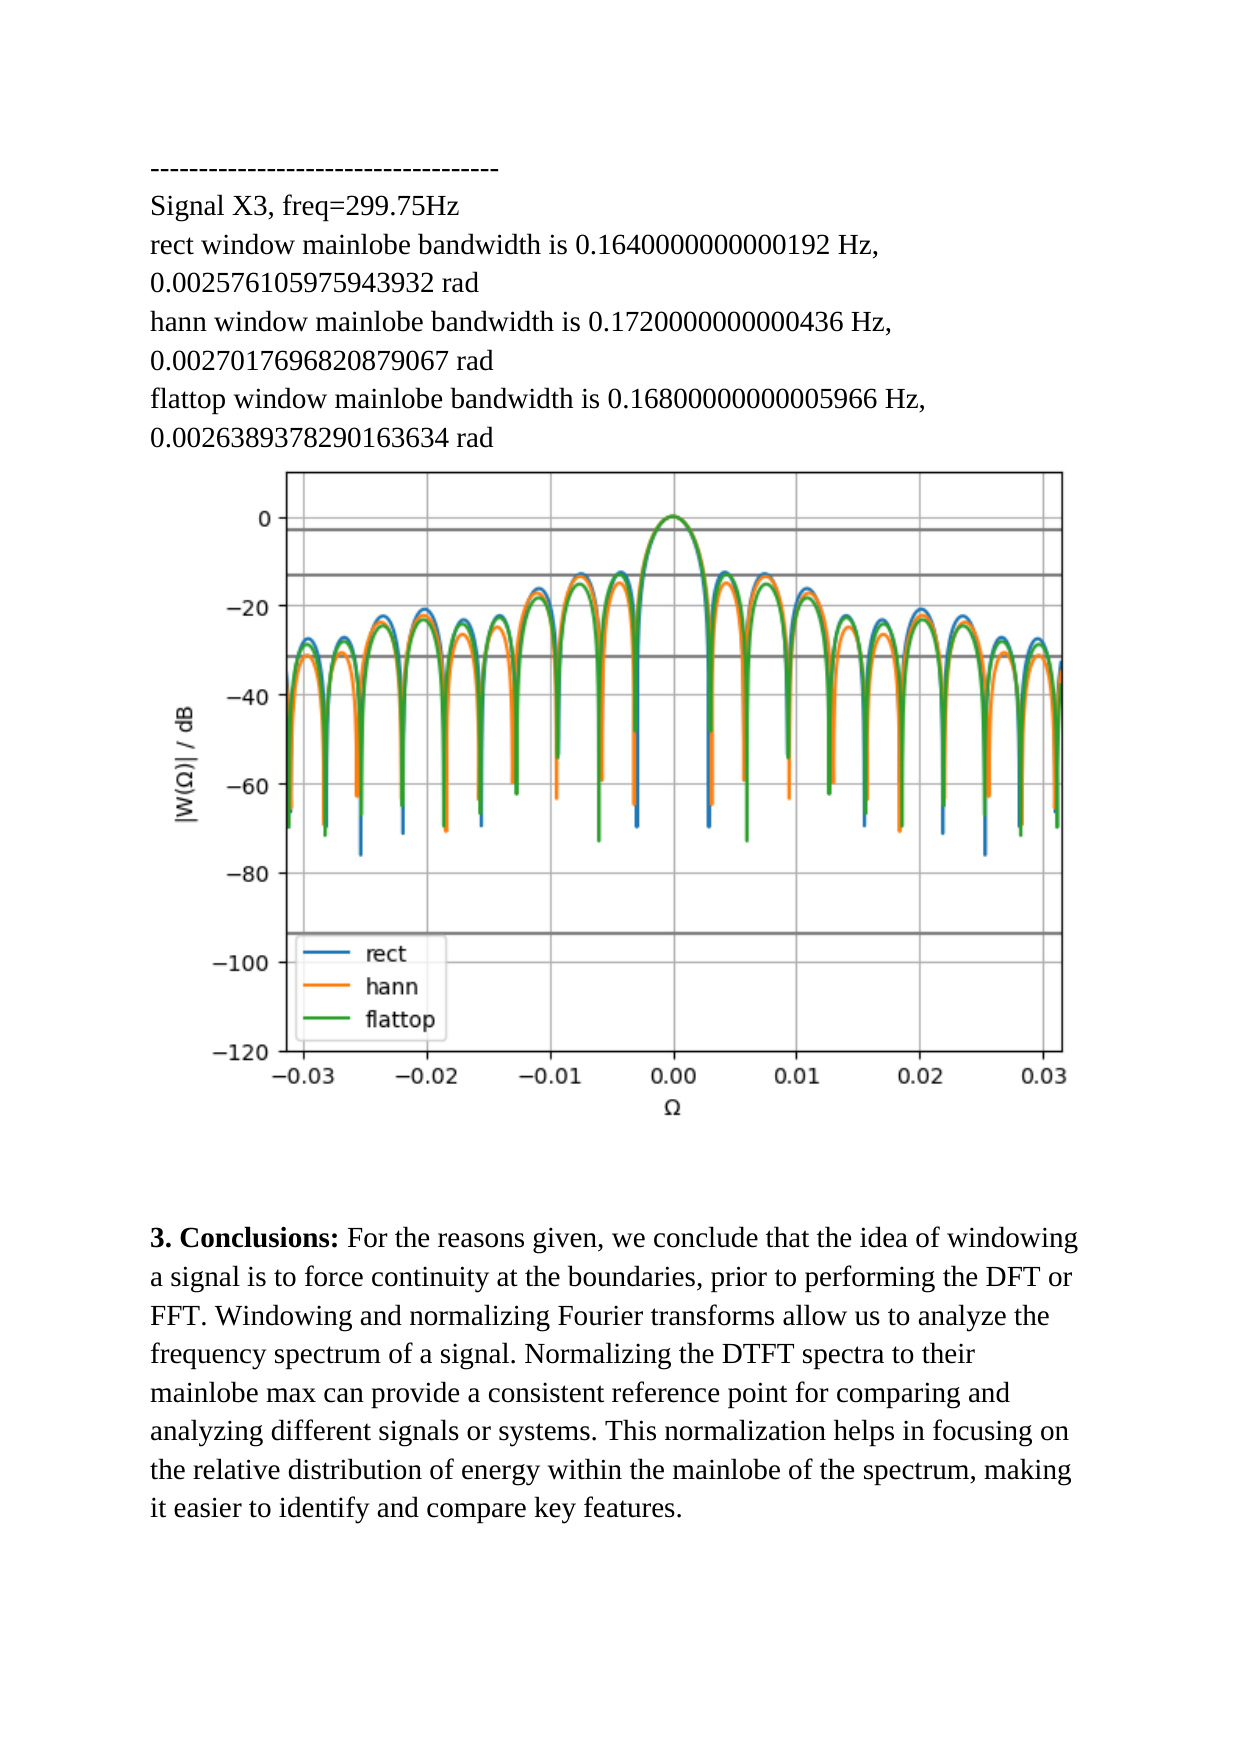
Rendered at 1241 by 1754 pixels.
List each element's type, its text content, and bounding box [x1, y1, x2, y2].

text 3. Conclusions: For the reasons given, we conclude that the idea of windowing a signal is to force continuity at the boundaries, prior to performing the DFT or FFT. Windowing and normalizing Fourier transforms allow us to analyze the frequency spectrum of a signal. Normalizing the DTFT spectra to their mainlobe max can provide a consistent reference point for comparing and analyzing different signals or systems. This normalization helps in focusing on the relative distribution of energy within the mainlobe of the spectrum, making it easier to identify and compare key features. [150, 1221, 1090, 1524]
text rect window mainlobe bandwidth is 0.1640000000000192 Hz, 0.002576105975943932 rad [150, 227, 1090, 299]
picture [158, 458, 1082, 1134]
text Signal X3, freq=299.75Hz [150, 188, 1090, 222]
text flattop window mainlobe bandwidth is 0.16800000000005966 Hz, 0.0026389378290163634 rad [150, 381, 1090, 453]
text ------------------------------------ [150, 150, 1090, 183]
text hann window mainlobe bandwidth is 0.1720000000000436 Hz, 0.0027017696820879067 rad [150, 304, 1090, 376]
